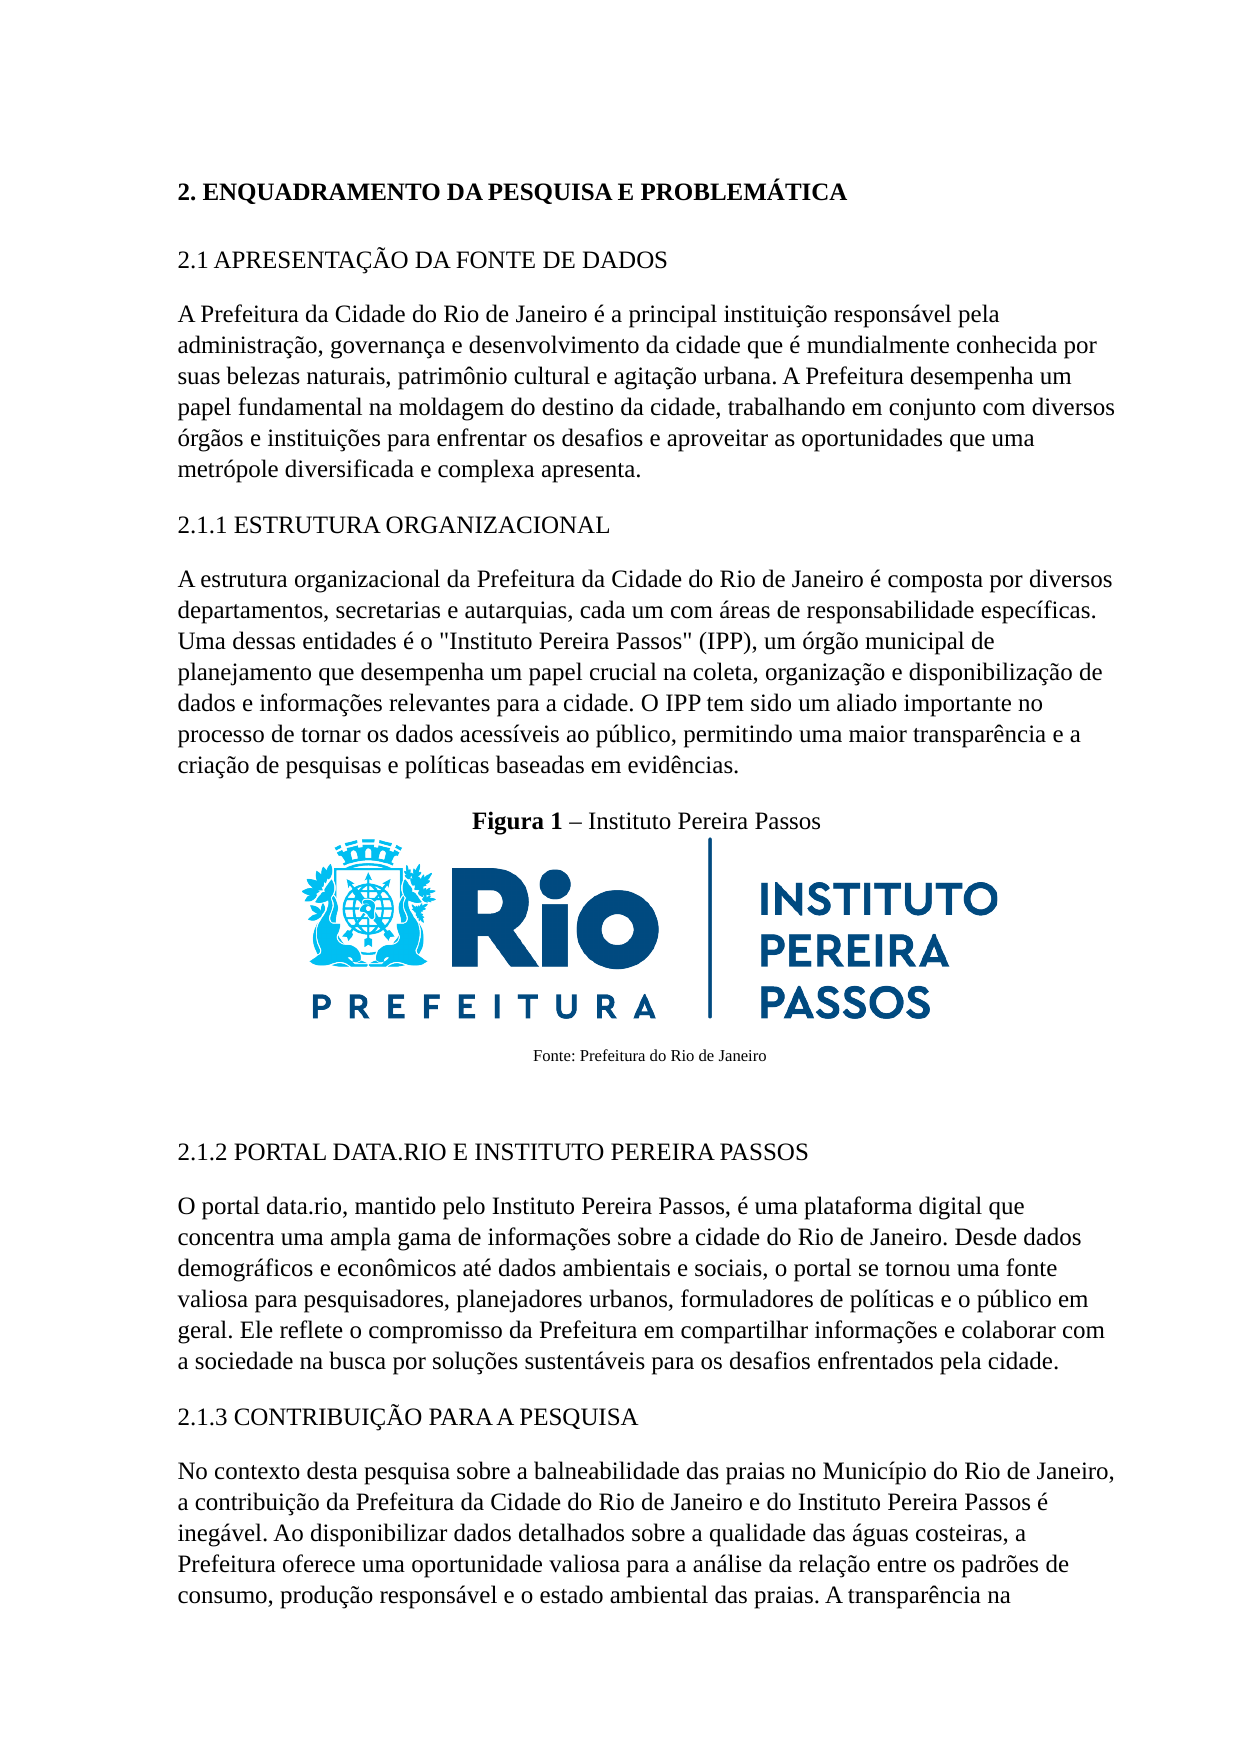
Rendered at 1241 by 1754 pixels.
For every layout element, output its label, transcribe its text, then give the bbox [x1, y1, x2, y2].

picture [361, 955, 375, 964]
picture [409, 902, 419, 909]
subtitle 2.1.3 CONTRIBUIÇÃO PARA A PESQUISA [177, 1402, 1122, 1431]
picture [366, 849, 371, 857]
subtitle 2.1.2 PORTAL DATA.RIO E INSTITUTO PEREIRA PASSOS [177, 1137, 1122, 1166]
text A Prefeitura da Cidade do Rio de Janeiro é a principal instituição responsável pela administração, governança e desenvolvimento da cidade que é mundialmente conhecida por suas belezas naturais, patrimônio cultural e agitação urbana. A Prefeitura desempenha um papel fundamental na moldagem do destino da cidade, trabalhando em conjunto com diversos órgãos e instituições para enfrentar os desafios e aproveitar as oportunidades que uma metrópole diversificada e complexa apresenta. [177, 299, 1122, 483]
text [177, 1456, 1122, 1609]
picture [352, 851, 357, 859]
text A estrutura organizacional da Prefeitura da Cidade do Rio de Janeiro é composta por diversos departamentos, secretarias e autarquias, cada um com áreas de responsabilidade específicas. Uma dessas entidades é o "Instituto Pereira Passos" (IPP), um órgão municipal de planejamento que desempenha um papel crucial na coleta, organização e disponibilização de dados e informações relevantes para a cidade. O IPP tem sido um aliado importante no processo de tornar os dados acessíveis ao público, permitindo uma maior transparência e a criação de pesquisas e políticas baseadas em evidências. [177, 564, 1122, 779]
subtitle 2.1 APRESENTAÇÃO DA FONTE DE DADOS [177, 245, 1122, 274]
picture [335, 871, 400, 952]
subtitle 2. ENQUADRAMENTO DA PESQUISA E PROBLEMÁTICA [177, 177, 1122, 206]
text O portal data.rio, mantido pelo Instituto Pereira Passos, é uma plataforma digital que concentra uma ampla gama de informações sobre a cidade do Rio de Janeiro. Desde dados demográficos e econômicos até dados ambientais e sociais, o portal se tornou uma fonte valiosa para pesquisadores, planejadores urbanos, formuladores de políticas e o público em geral. Ele reflete o compromisso da Prefeitura em compartilhar informações e colaborar com a sociedade na busca por soluções sustentáveis para os desafios enfrentados pela cidade. [177, 1191, 1122, 1375]
text Fonte: Prefeitura do Rio de Janeiro [177, 1046, 1122, 1065]
picture [302, 837, 998, 1019]
subtitle 2.1.1 ESTRUTURA ORGANIZACIONAL [177, 510, 1122, 539]
